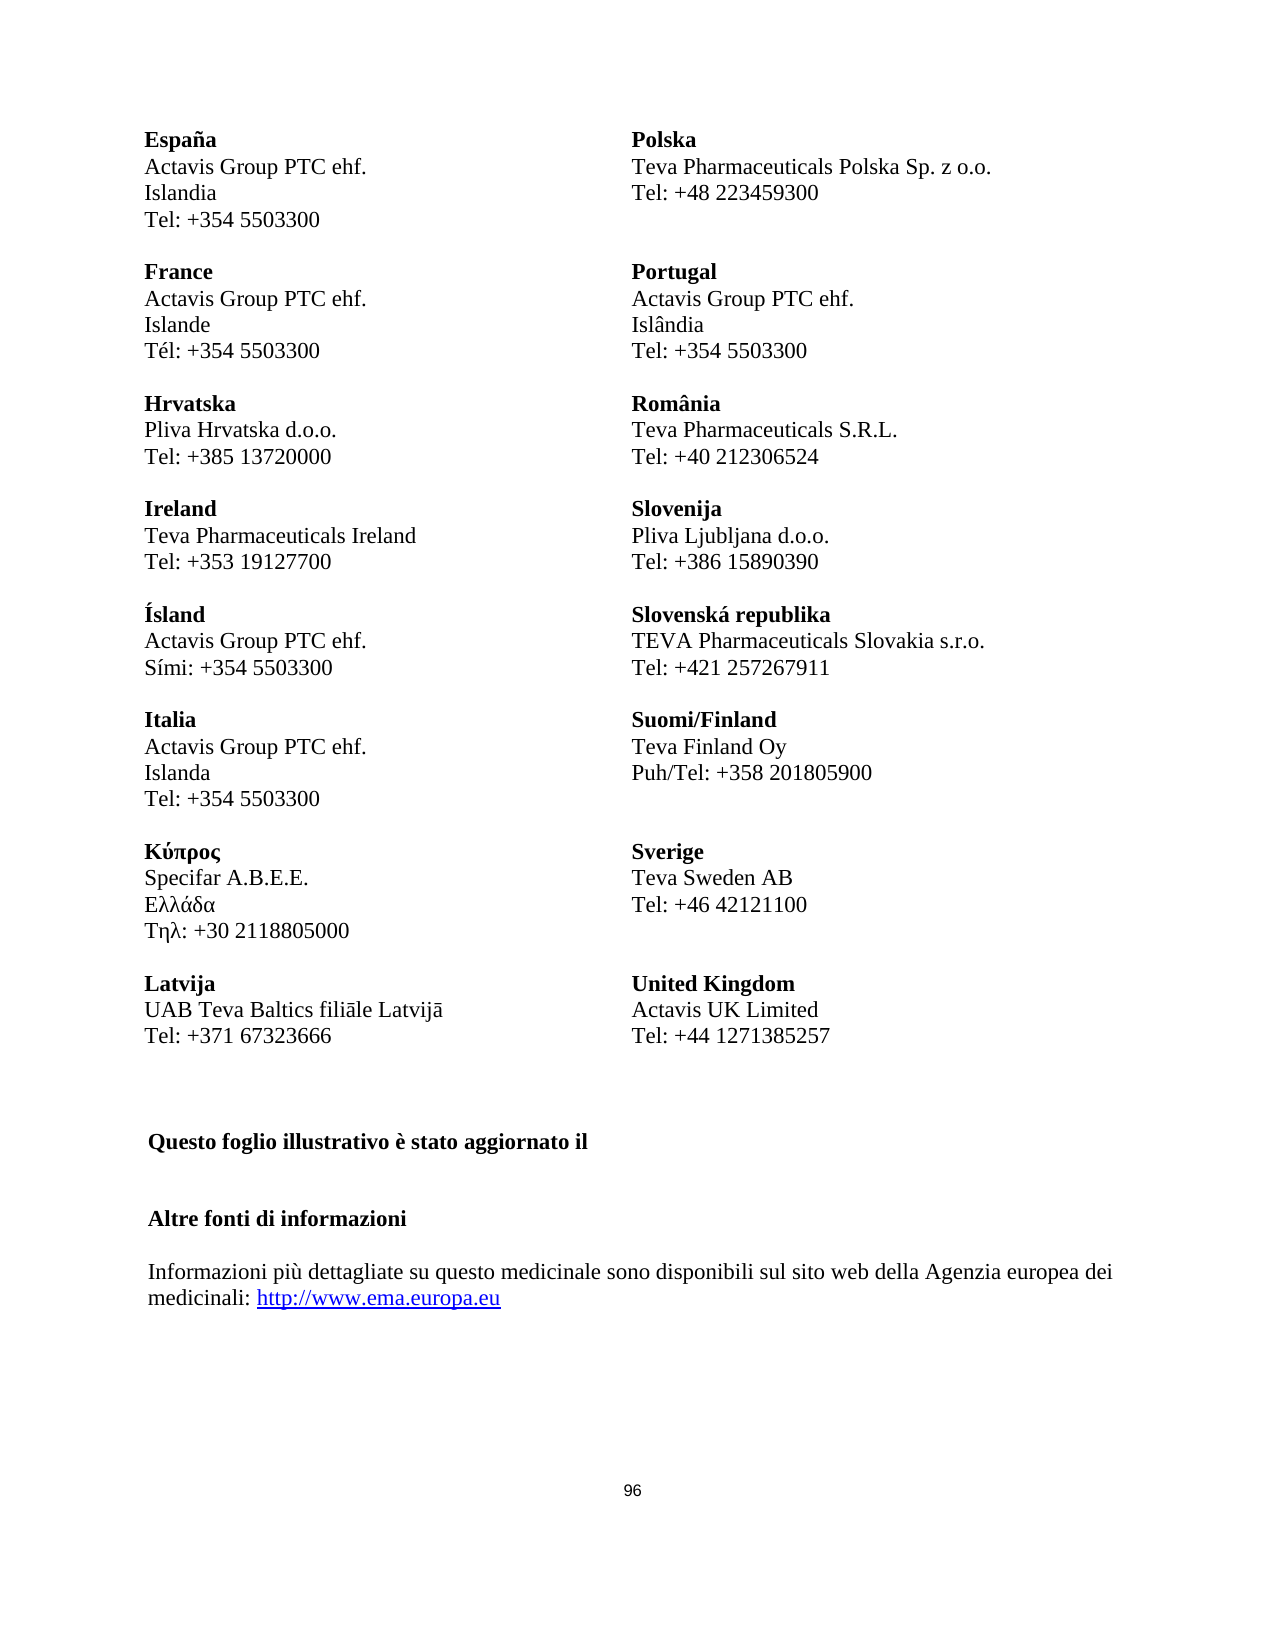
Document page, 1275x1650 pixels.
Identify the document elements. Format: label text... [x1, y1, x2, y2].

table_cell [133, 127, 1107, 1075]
text Altre fonti di informazioni [148, 1205, 1174, 1232]
list Questo foglio illustrativo è stato aggiornato il [148, 1128, 1127, 1154]
text Informazioni più dettagliate su questo medicinale sono disponibili sul sito web della Agenzia europea dei medicinali: http://www.ema.europa.eu [148, 1258, 1127, 1311]
